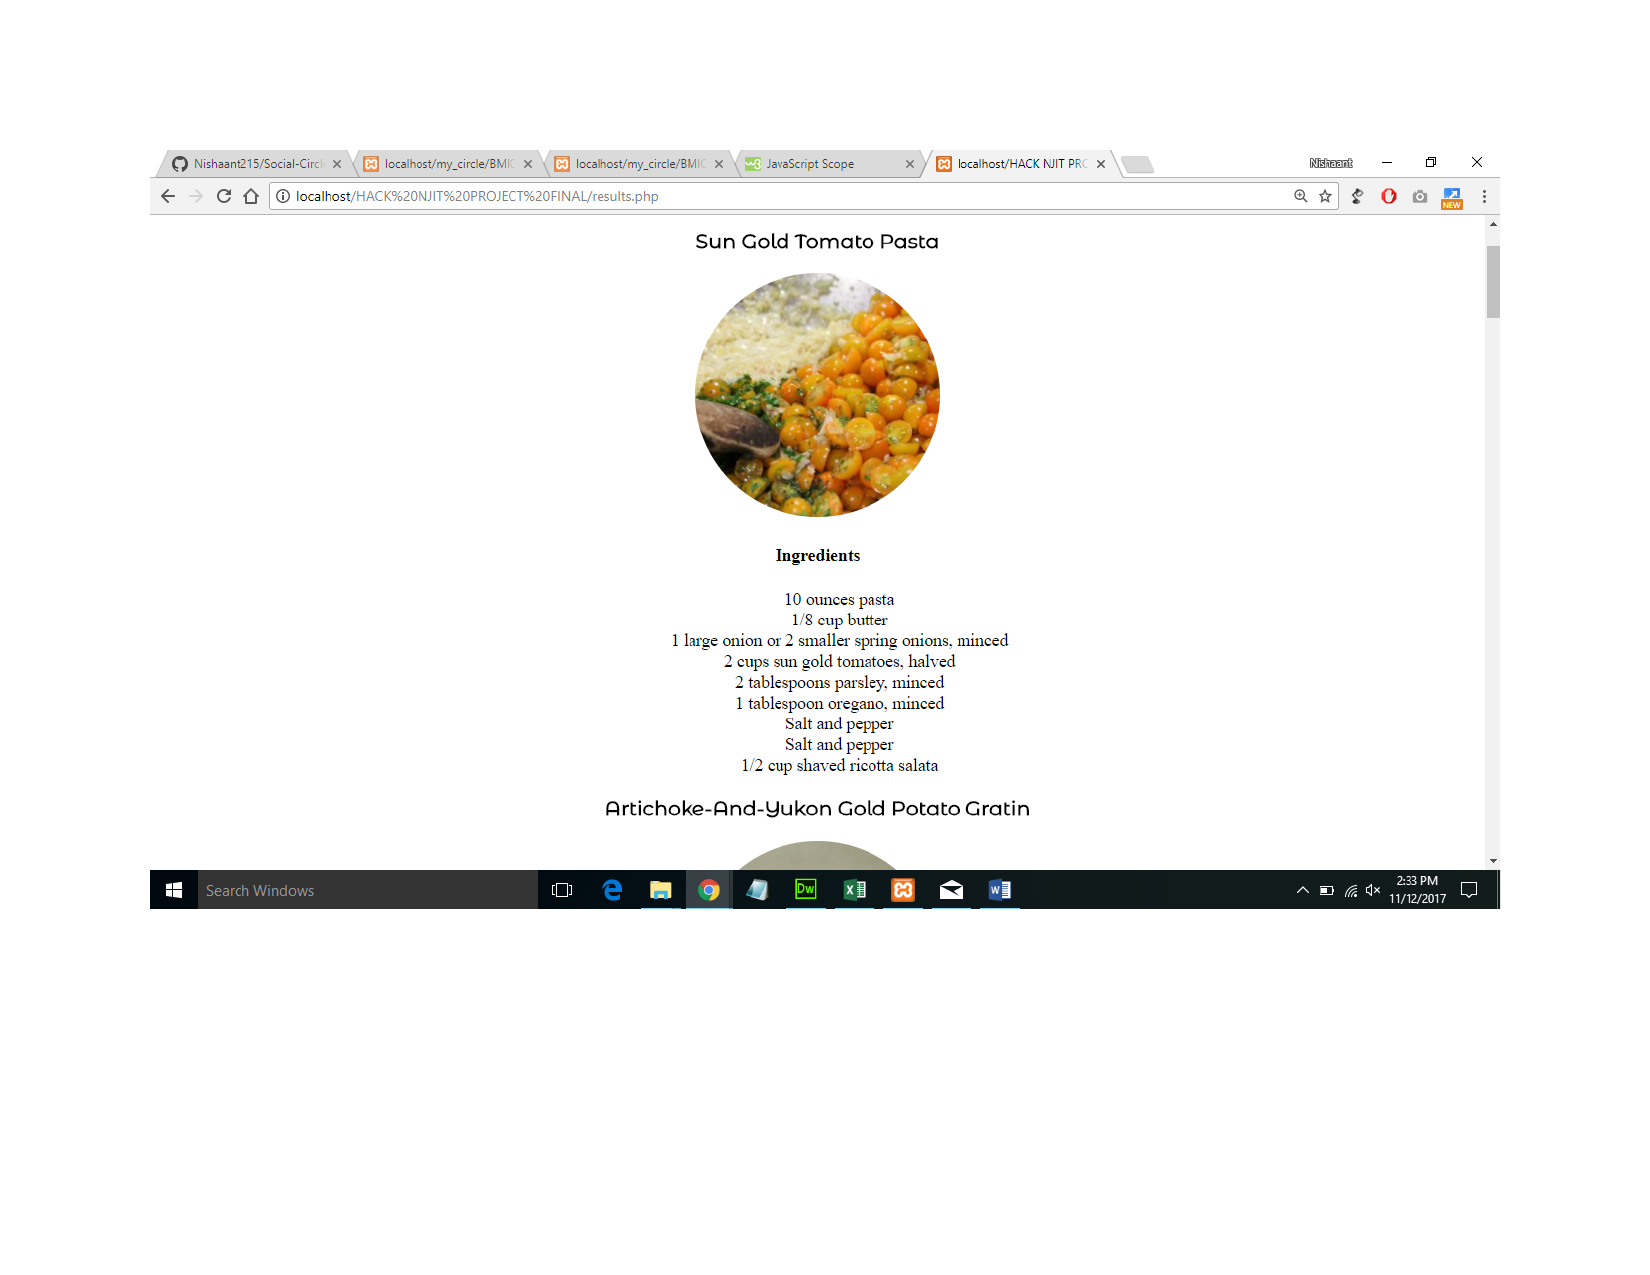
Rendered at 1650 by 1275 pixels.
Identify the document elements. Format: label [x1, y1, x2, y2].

picture [150, 150, 1500, 909]
